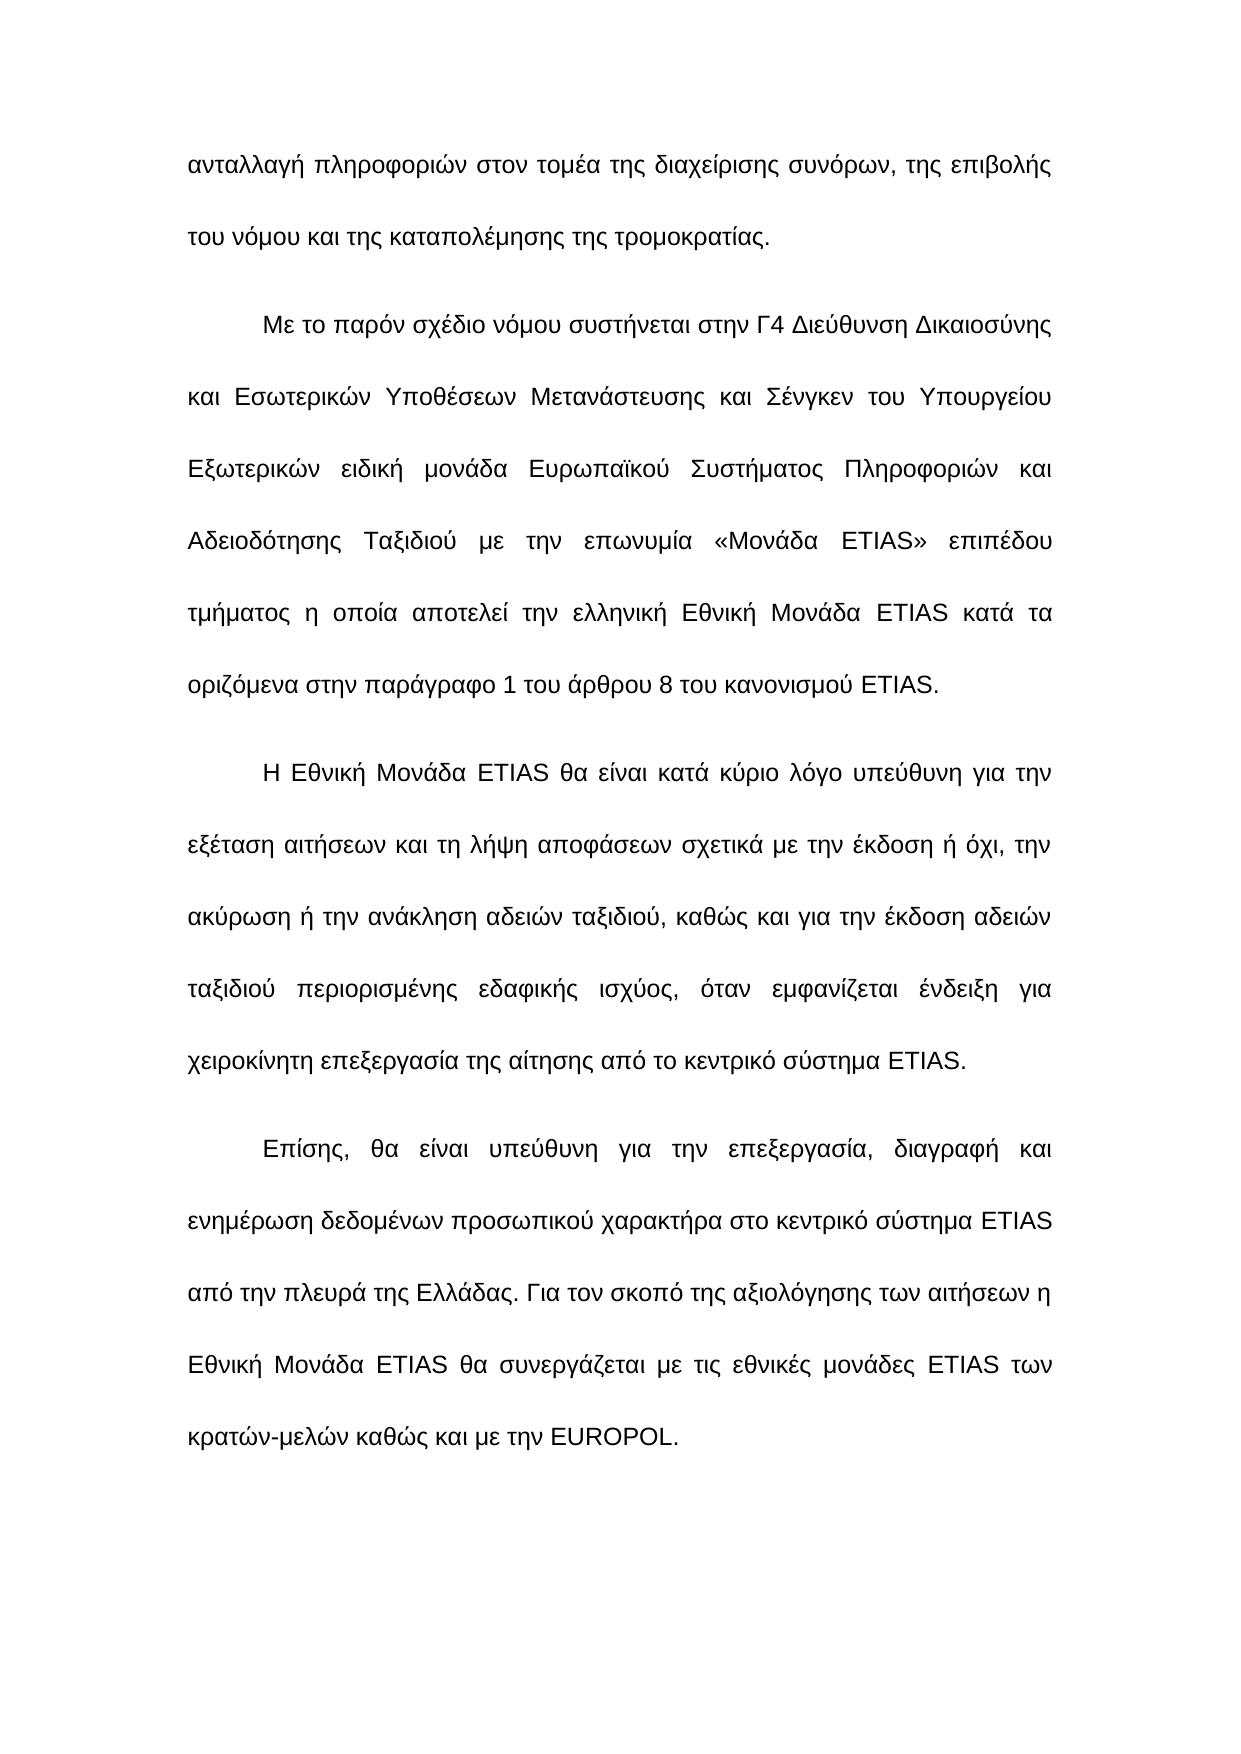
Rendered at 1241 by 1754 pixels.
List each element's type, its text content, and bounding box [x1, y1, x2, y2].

text Με το παρόν σχέδιο νόμου συστήνεται στην Γ4 Διεύθυνση Δικαιοσύνης και Εσωτερικών Υποθέσεων Μετανάστευσης και Σένγκεν του Υπουργείου Εξωτερικών ειδική μονάδα Ευρωπαϊκού Συστήματος Πληροφοριών και Αδειοδότησης Ταξιδιού με την επωνυμία «Μονάδα ETIAS» επιπέδου τμήματος η οποία αποτελεί την ελληνική Εθνική Μονάδα ETIAS κατά τα οριζόμενα στην παράγραφο 1 του άρθρου 8 του κανονισμού ETIAS. [187, 310, 1053, 698]
text Η Εθνική Μονάδα ETIAS θα είναι κατά κύριο λόγο υπεύθυνη για την εξέταση αιτήσεων και τη λήψη αποφάσεων σχετικά με την έκδοση ή όχι, την ακύρωση ή την ανάκληση αδειών ταξιδιού, καθώς και για την έκδοση αδειών ταξιδιού περιορισμένης εδαφικής ισχύος, όταν εμφανίζεται ένδειξη για χειροκίνητη επεξεργασία της αίτησης από το κεντρικό σύστημα ETIAS. [187, 758, 1053, 1074]
text Επίσης, θα είναι υπεύθυνη για την επεξεργασία, διαγραφή και ενημέρωση δεδομένων προσωπικού χαρακτήρα στο κεντρικό σύστημα ETIAS από την πλευρά της Ελλάδας. Για τον σκοπό της αξιολόγησης των αιτήσεων η Εθνική Μονάδα ETIAS θα συνεργάζεται με τις εθνικές μονάδες ETIAS των κρατών-μελών καθώς και με την EUROPOL. [187, 1134, 1053, 1451]
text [187, 150, 1053, 251]
